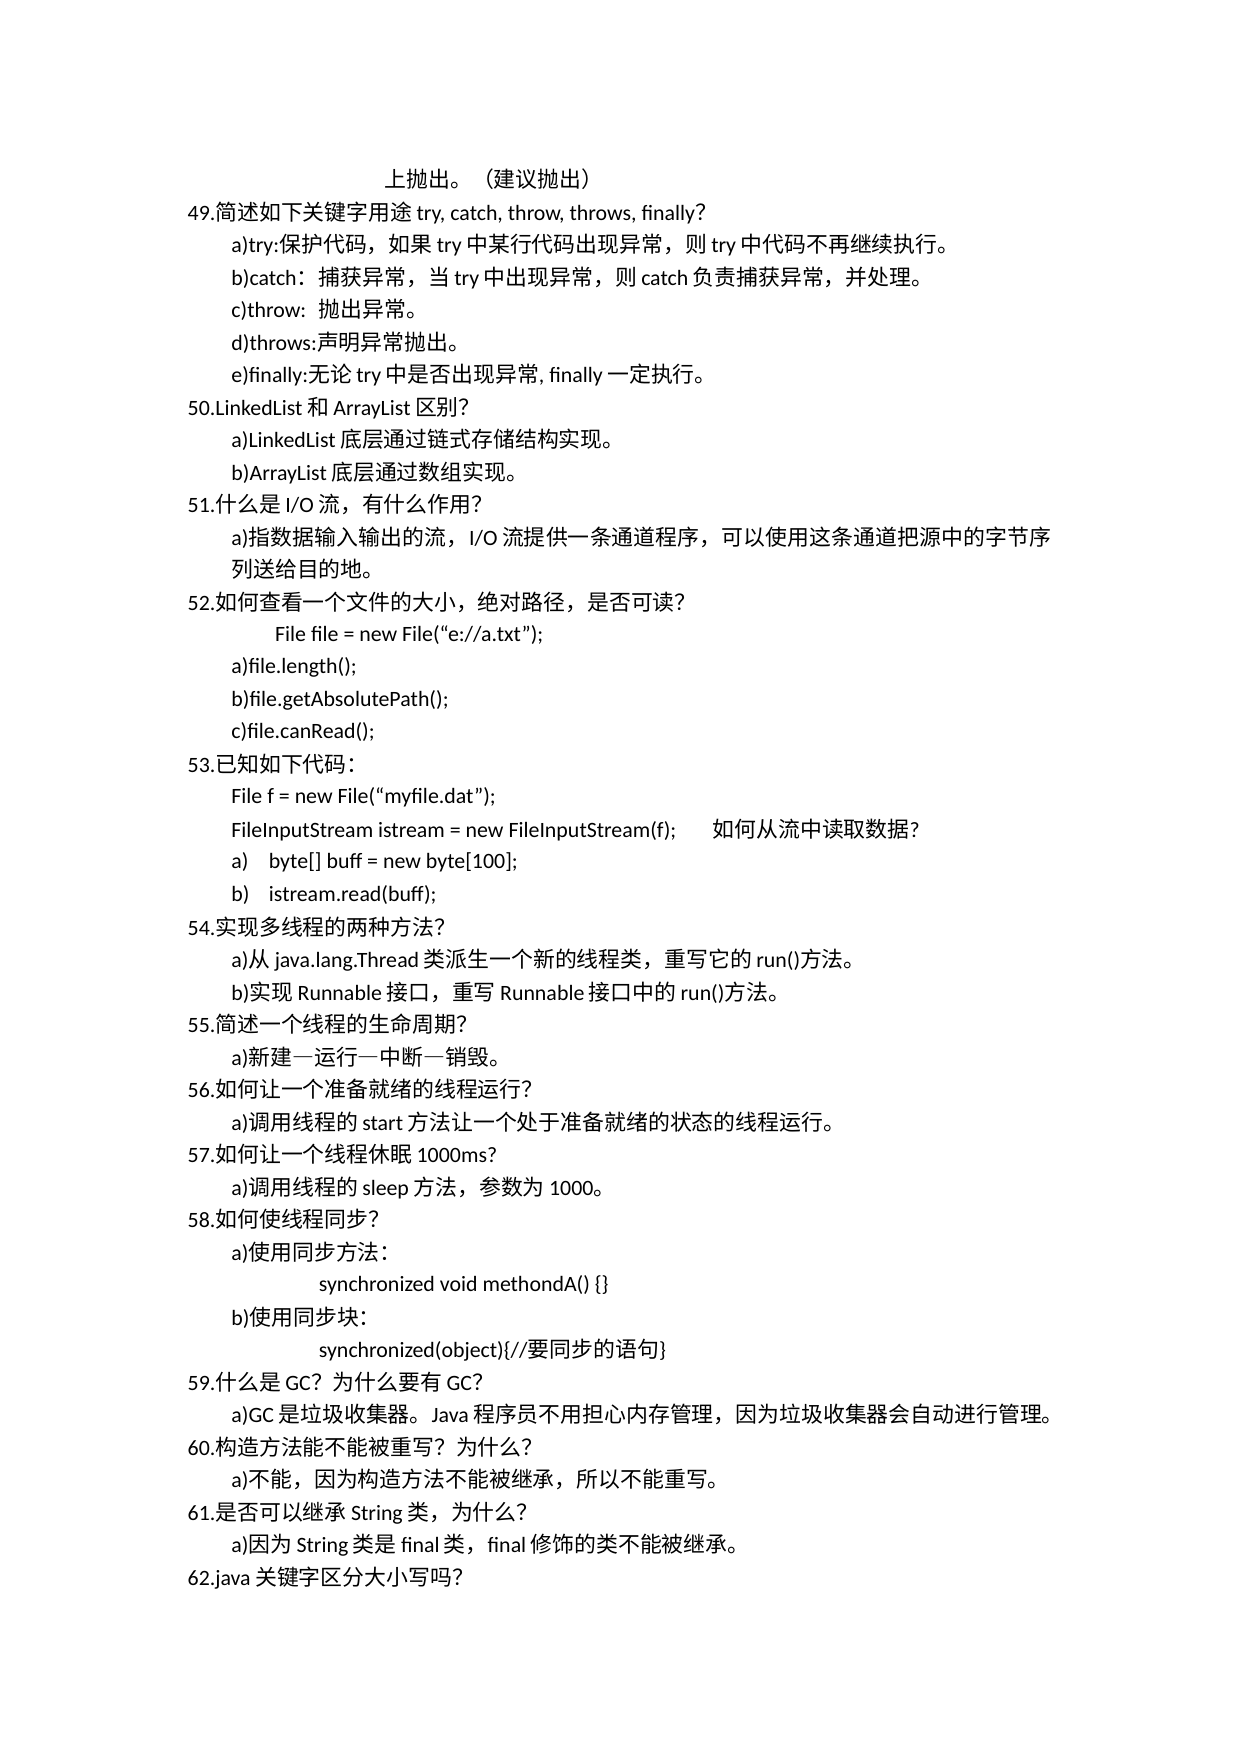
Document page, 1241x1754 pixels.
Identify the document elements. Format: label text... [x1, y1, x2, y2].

text synchronized(object){//要同步的语句} [231, 1332, 1053, 1364]
list istream.read(buff); [231, 877, 1053, 909]
text 49.简述如下关键字用途try, catch, throw, throws, finally？ [187, 194, 1053, 227]
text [231, 162, 1053, 194]
text e)finally:无论try中是否出现异常, finally一定执行。 [187, 357, 1053, 389]
text a)从java.lang.Thread类派生一个新的线程类，重写它的run()方法。 [187, 942, 1053, 974]
text a)不能，因为构造方法不能被继承，所以不能重写。 [187, 1462, 1053, 1494]
text 57.如何让一个线程休眠1000ms? [187, 1137, 1053, 1169]
text synchronized void methondA() {} [187, 1267, 1053, 1299]
text File file = new File(“e://a.txt”); [187, 617, 1053, 649]
text 59.什么是GC？为什么要有GC？ [187, 1364, 1053, 1397]
text b)实现Runnable接口，重写Runnable接口中的run()方法。 [187, 974, 1053, 1007]
text b)使用同步块： [231, 1299, 1053, 1332]
text 50.LinkedList和ArrayList区别？ [187, 389, 1053, 422]
text a)调用线程的start方法让一个处于准备就绪的状态的线程运行。 [187, 1104, 1053, 1137]
text c)throw: 抛出异常。 [187, 292, 1053, 324]
text a)GC是垃圾收集器。Java程序员不用担心内存管理，因为垃圾收集器会自动进行管理。 [187, 1397, 1053, 1429]
text c)file.canRead(); [187, 714, 1053, 747]
text 61.是否可以继承String类，为什么？ [187, 1494, 1053, 1527]
text a)因为String类是final类，final修饰的类不能被继承。 [187, 1527, 1053, 1559]
text a)指数据输入输出的流，I/O流提供一条通道程序，可以使用这条通道把源中的字节序列送给目的地。 [231, 519, 1053, 584]
text 62.java关键字区分大小写吗？ [187, 1559, 1053, 1592]
text 51.什么是I/O流，有什么作用？ [187, 487, 1053, 519]
text 53.已知如下代码： [187, 747, 1053, 779]
text File f = new File(“myfile.dat”); [187, 779, 1053, 812]
text 60.构造方法能不能被重写？为什么？ [187, 1429, 1053, 1462]
text b)catch：捕获异常，当try中出现异常，则catch负责捕获异常，并处理。 [187, 259, 1053, 292]
text a)file.length(); [187, 649, 1053, 682]
text 55.简述一个线程的生命周期？ [187, 1007, 1053, 1039]
text 52.如何查看一个文件的大小，绝对路径，是否可读？ [187, 584, 1053, 617]
text a)新建—运行—中断—销毁。 [187, 1039, 1053, 1072]
text b)file.getAbsolutePath(); [187, 682, 1053, 714]
text a)try:保护代码，如果try中某行代码出现异常，则try中代码不再继续执行。 [187, 227, 1053, 259]
text a)使用同步方法： [187, 1234, 1053, 1267]
text 54.实现多线程的两种方法？ [187, 909, 1053, 942]
text 58.如何使线程同步？ [187, 1202, 1053, 1234]
list byte[] buff = new byte[100]; [231, 844, 1053, 877]
text a)调用线程的sleep方法，参数为1000。 [187, 1169, 1053, 1202]
text 56.如何让一个准备就绪的线程运行？ [187, 1072, 1053, 1104]
text d)throws:声明异常抛出。 [187, 324, 1053, 357]
text b)ArrayList底层通过数组实现。 [187, 454, 1053, 487]
text a)LinkedList底层通过链式存储结构实现。 [187, 422, 1053, 454]
text FileInputStream istream = new FileInputStream(f); 如何从流中读取数据? [187, 812, 1053, 844]
